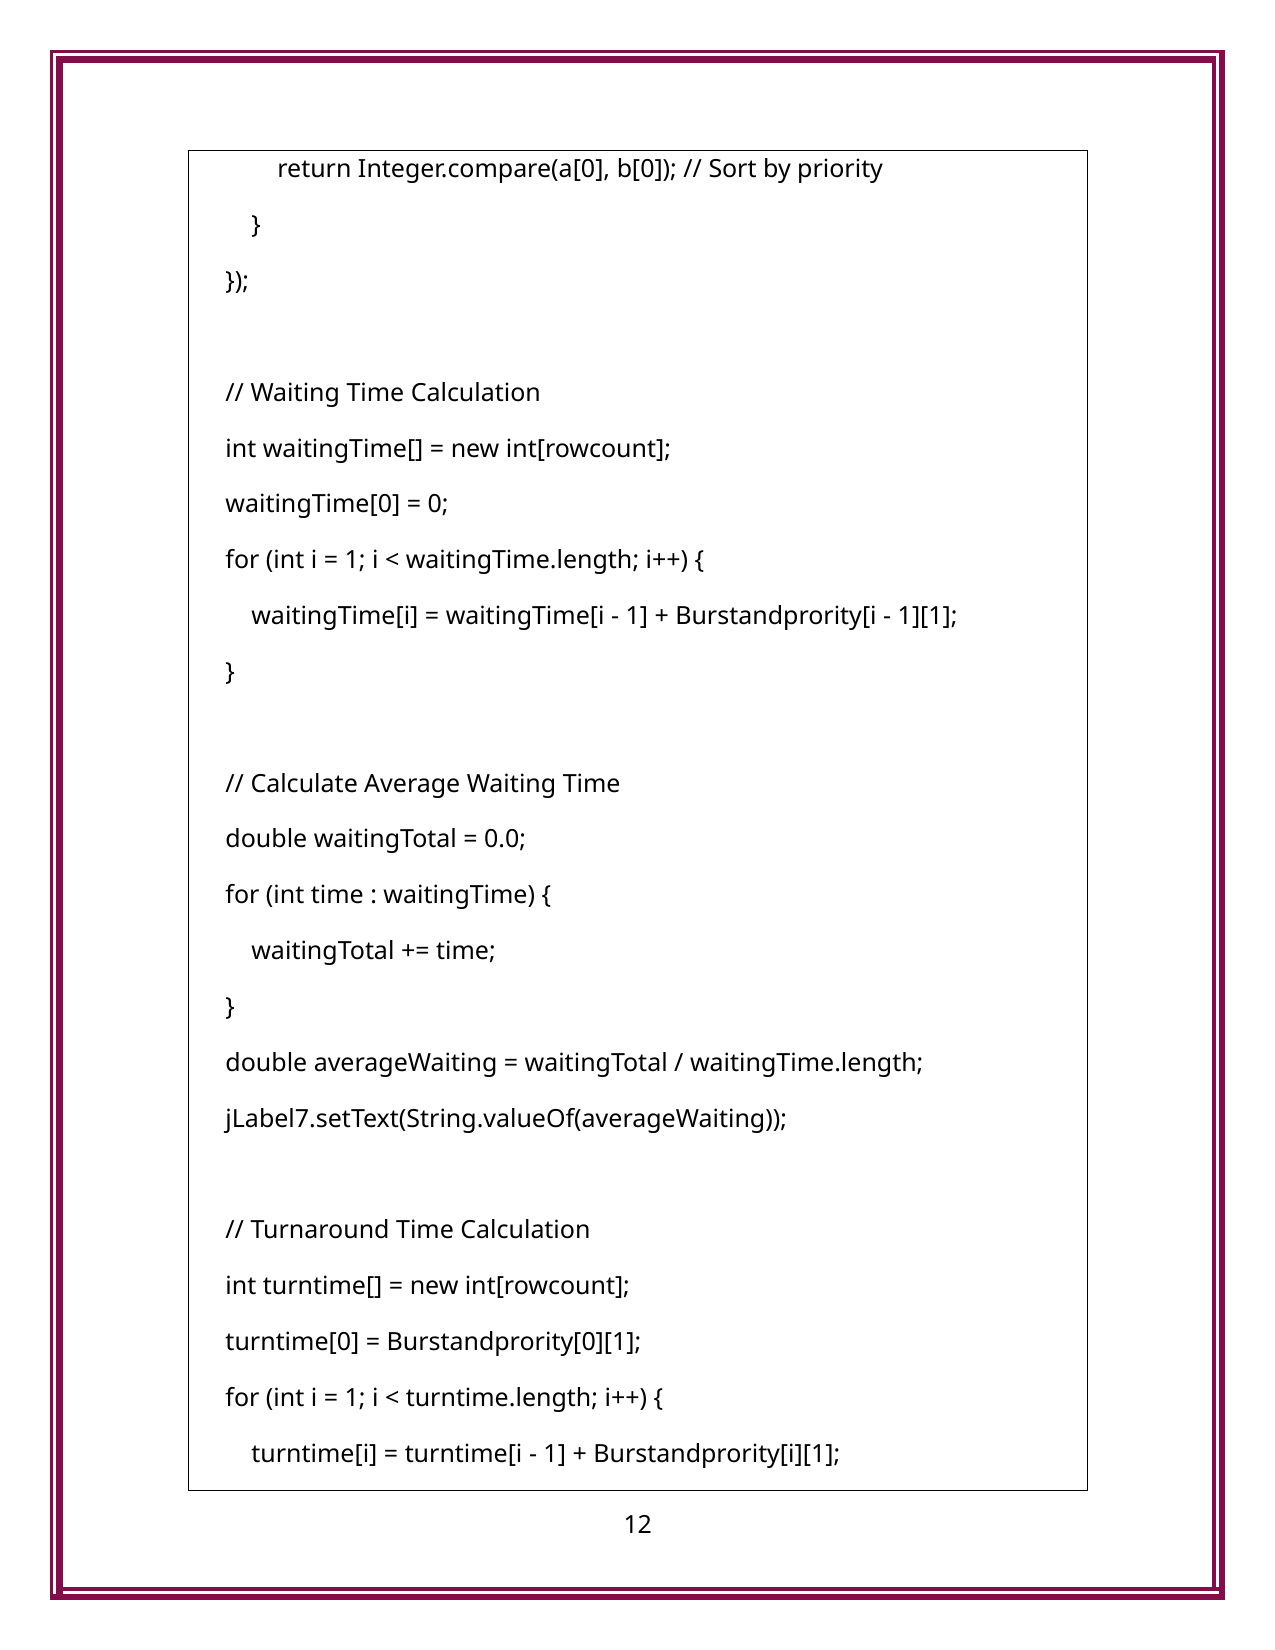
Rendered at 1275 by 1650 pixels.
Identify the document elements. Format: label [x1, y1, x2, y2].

table_header [189, 151, 1087, 1490]
